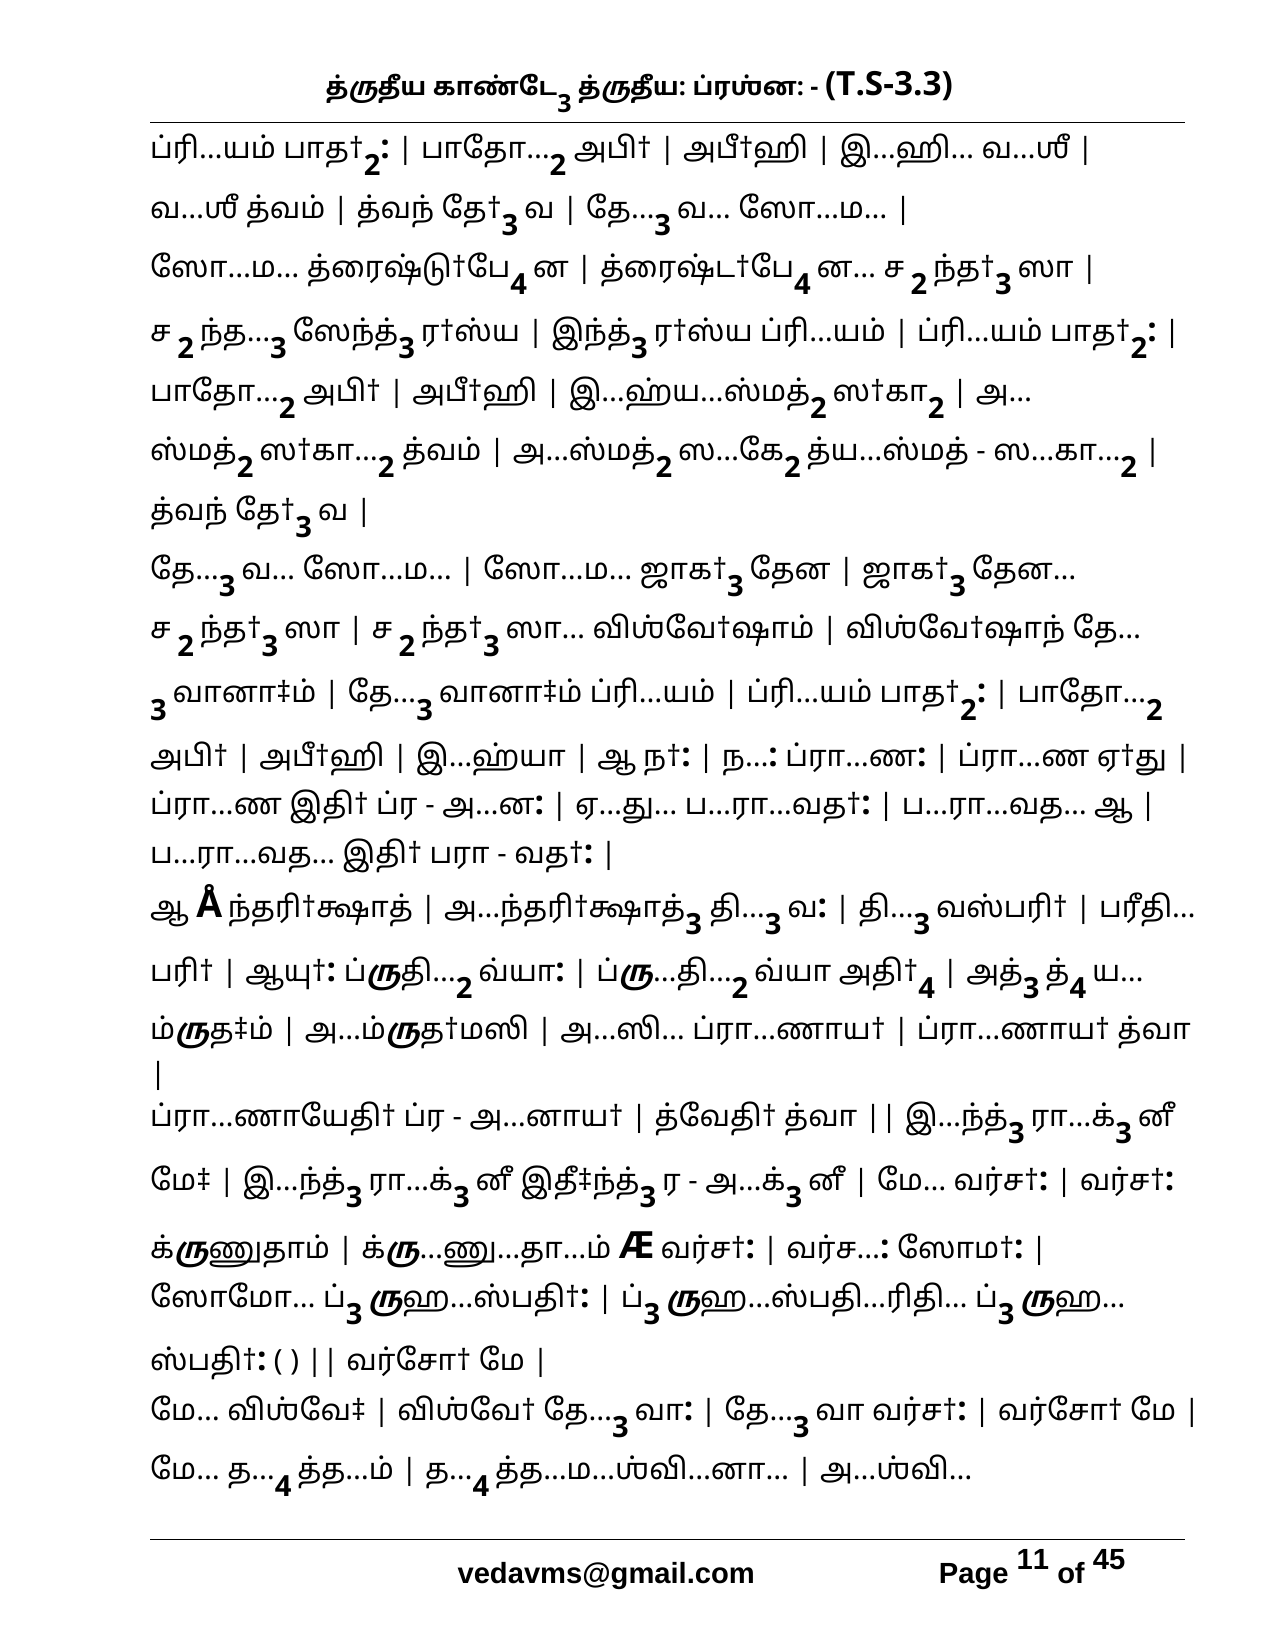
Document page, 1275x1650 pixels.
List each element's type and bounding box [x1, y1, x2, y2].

text [150, 123, 1200, 1505]
